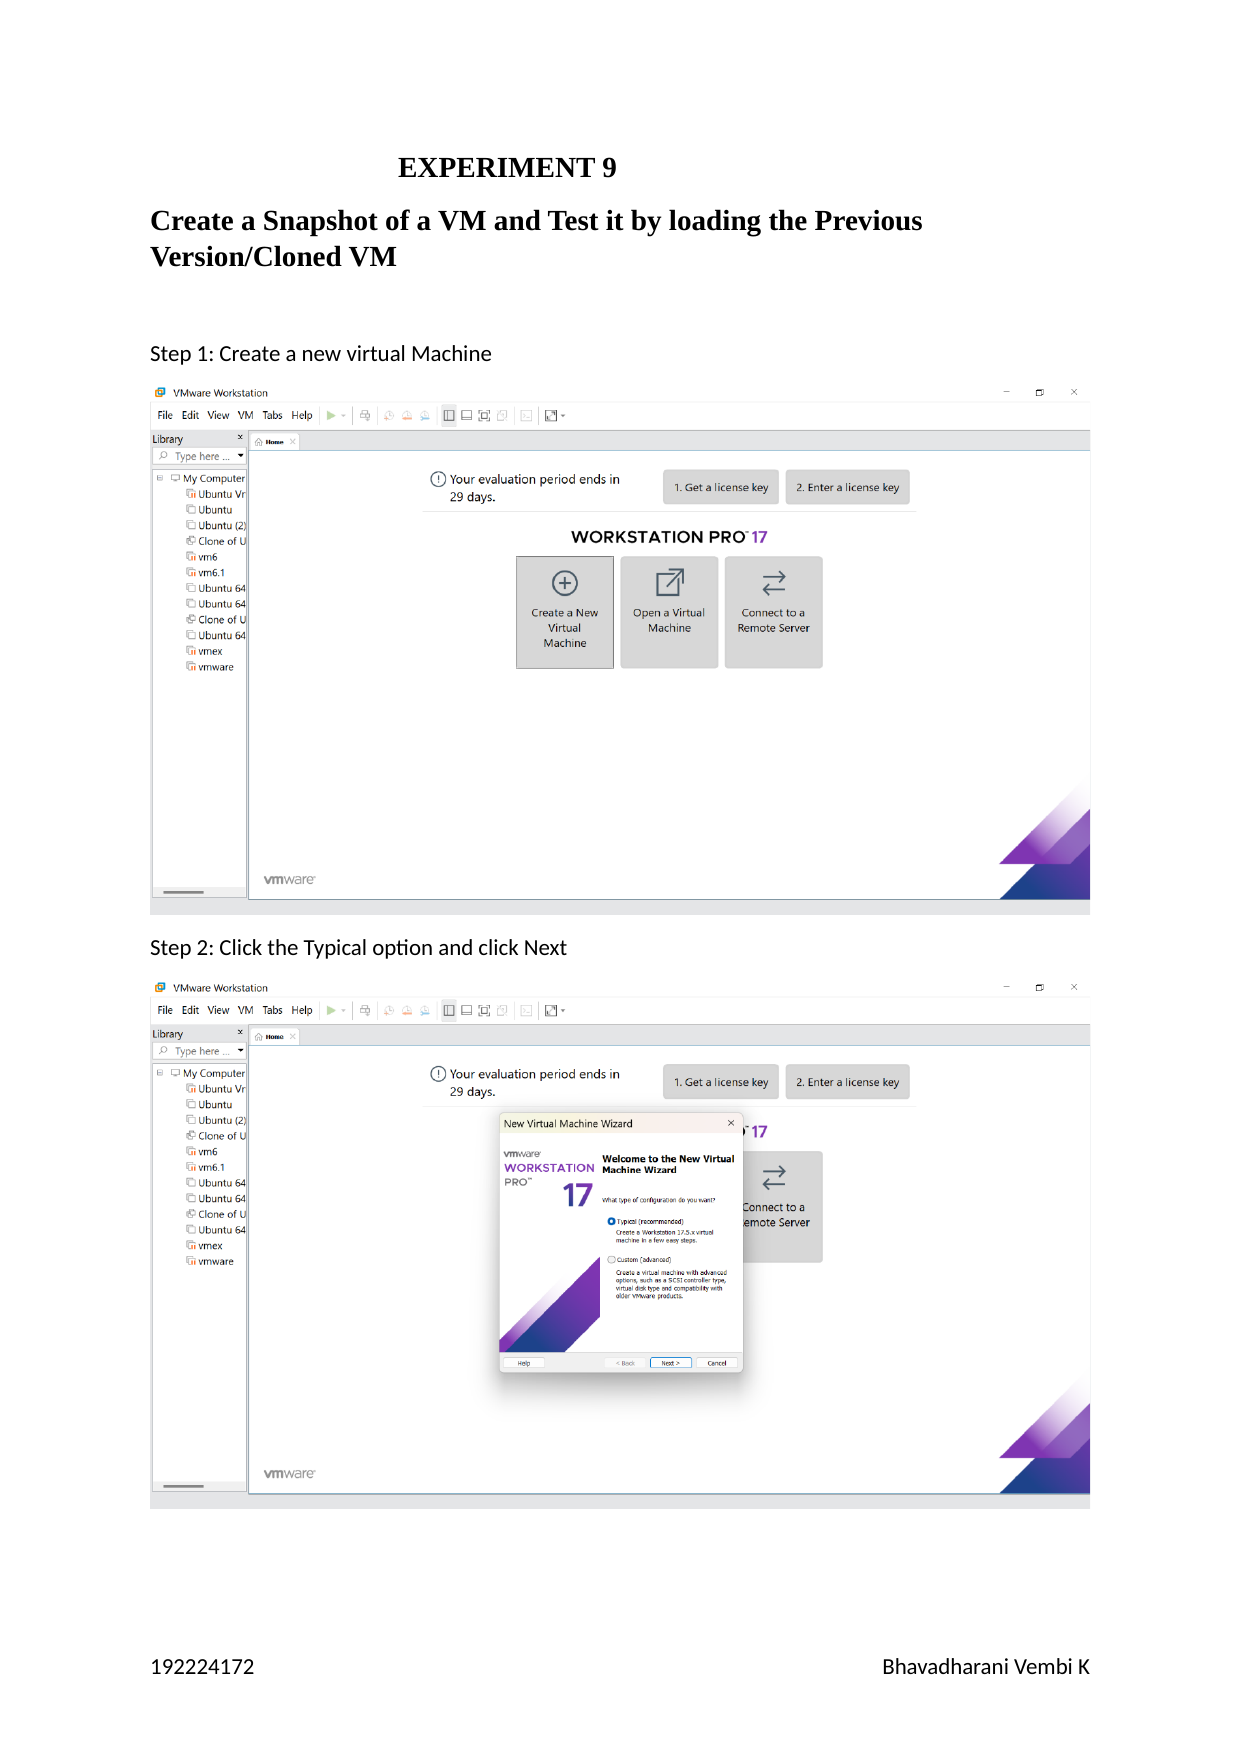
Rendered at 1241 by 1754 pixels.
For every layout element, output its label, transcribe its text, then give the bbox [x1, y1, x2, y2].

text EXPERIMENT 9 [150, 150, 1090, 183]
text Create a Snapshot of a VM and Test it by loading the Previous Version/Cloned VM [150, 203, 1090, 272]
text Step 2: Click the Typical option and click Next [150, 933, 1090, 961]
picture [150, 385, 1091, 915]
text Step 1: Create a new virtual Machine [150, 339, 1090, 367]
picture [150, 980, 1091, 1509]
